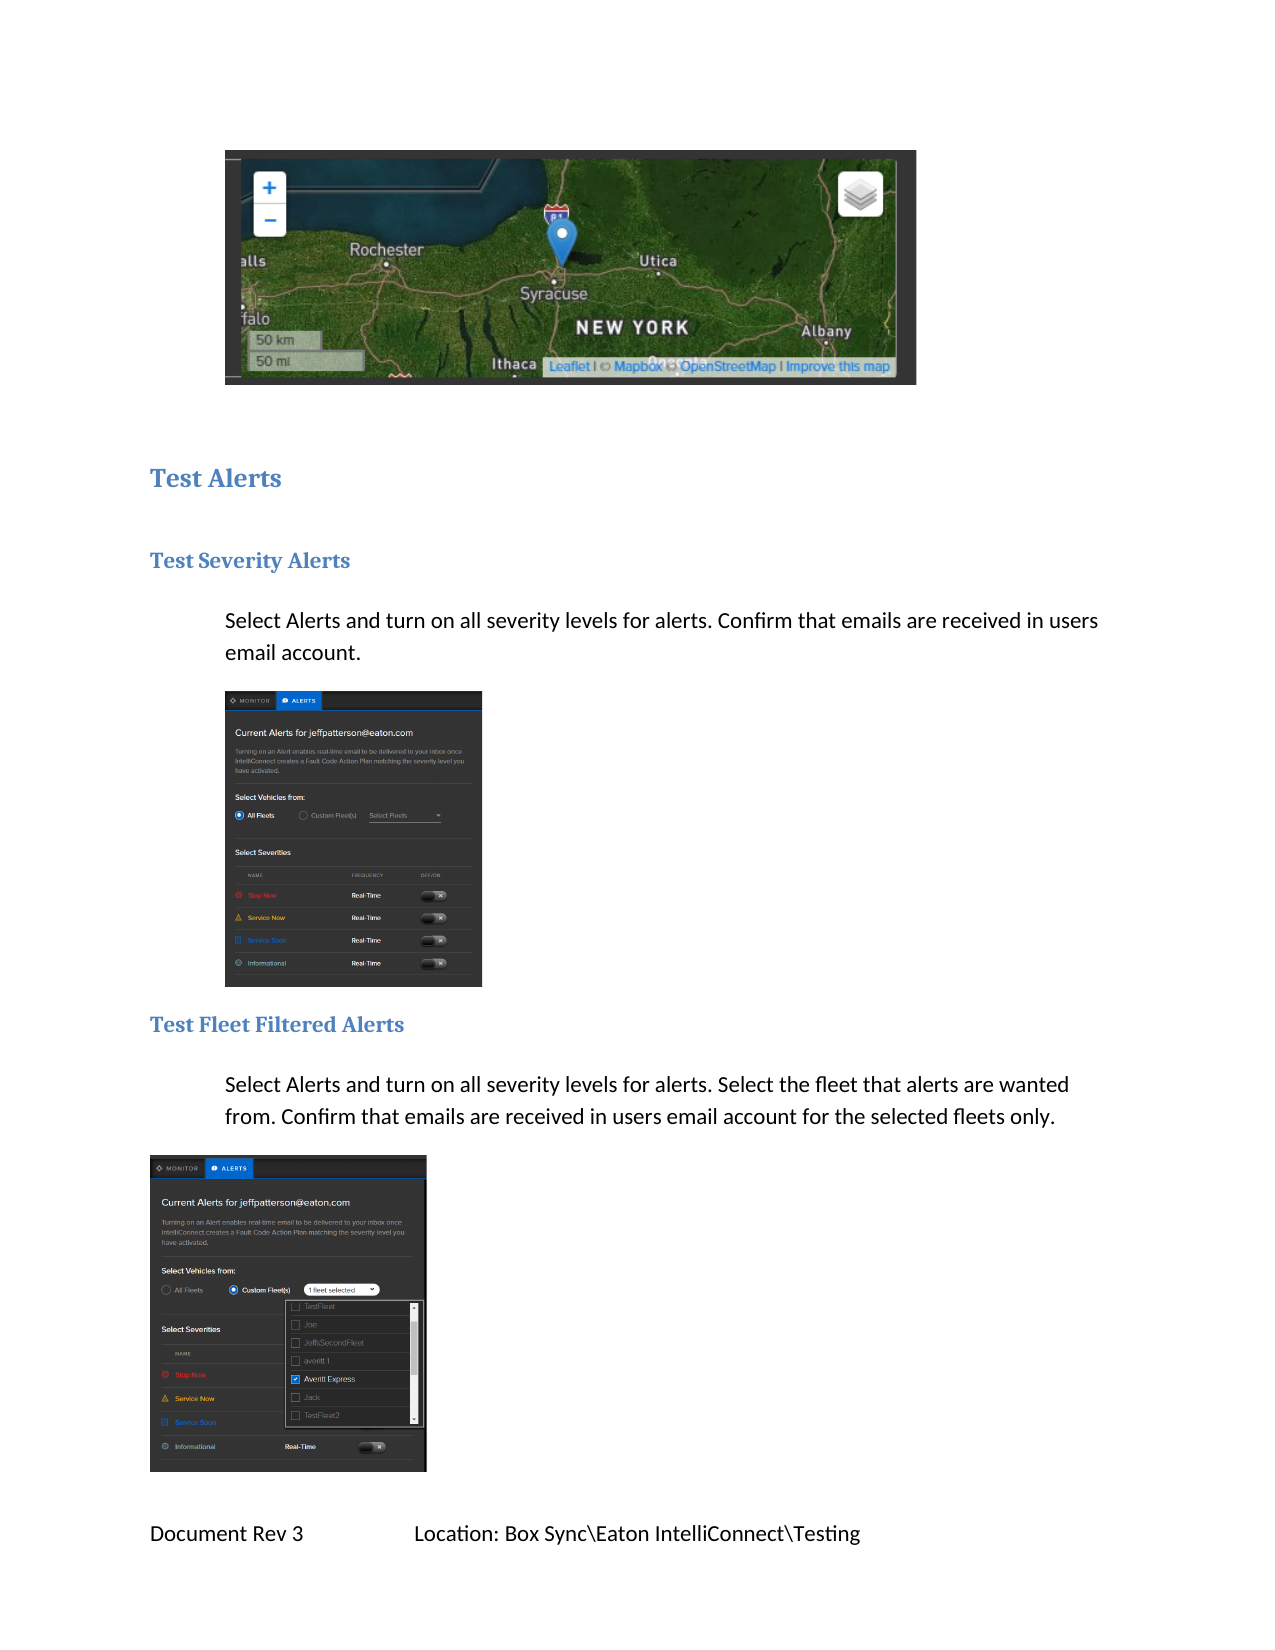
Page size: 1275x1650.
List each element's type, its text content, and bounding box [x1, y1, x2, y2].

picture [225, 691, 483, 987]
text Select Alerts and turn on all severity levels for alerts. Select the fleet that alerts are wanted from. Confirm that emails are received in users email account for the selected fleets only. [225, 1070, 1125, 1130]
text Select Alerts and turn on all severity levels for alerts. Confirm that emails are received in users email account. [225, 606, 1125, 666]
picture [225, 150, 917, 385]
subtitle Test Alerts [150, 463, 1125, 494]
subtitle Test Severity Alerts [150, 548, 1125, 574]
subtitle Test Fleet Filtered Alerts [150, 1012, 1125, 1038]
picture [150, 1155, 427, 1472]
